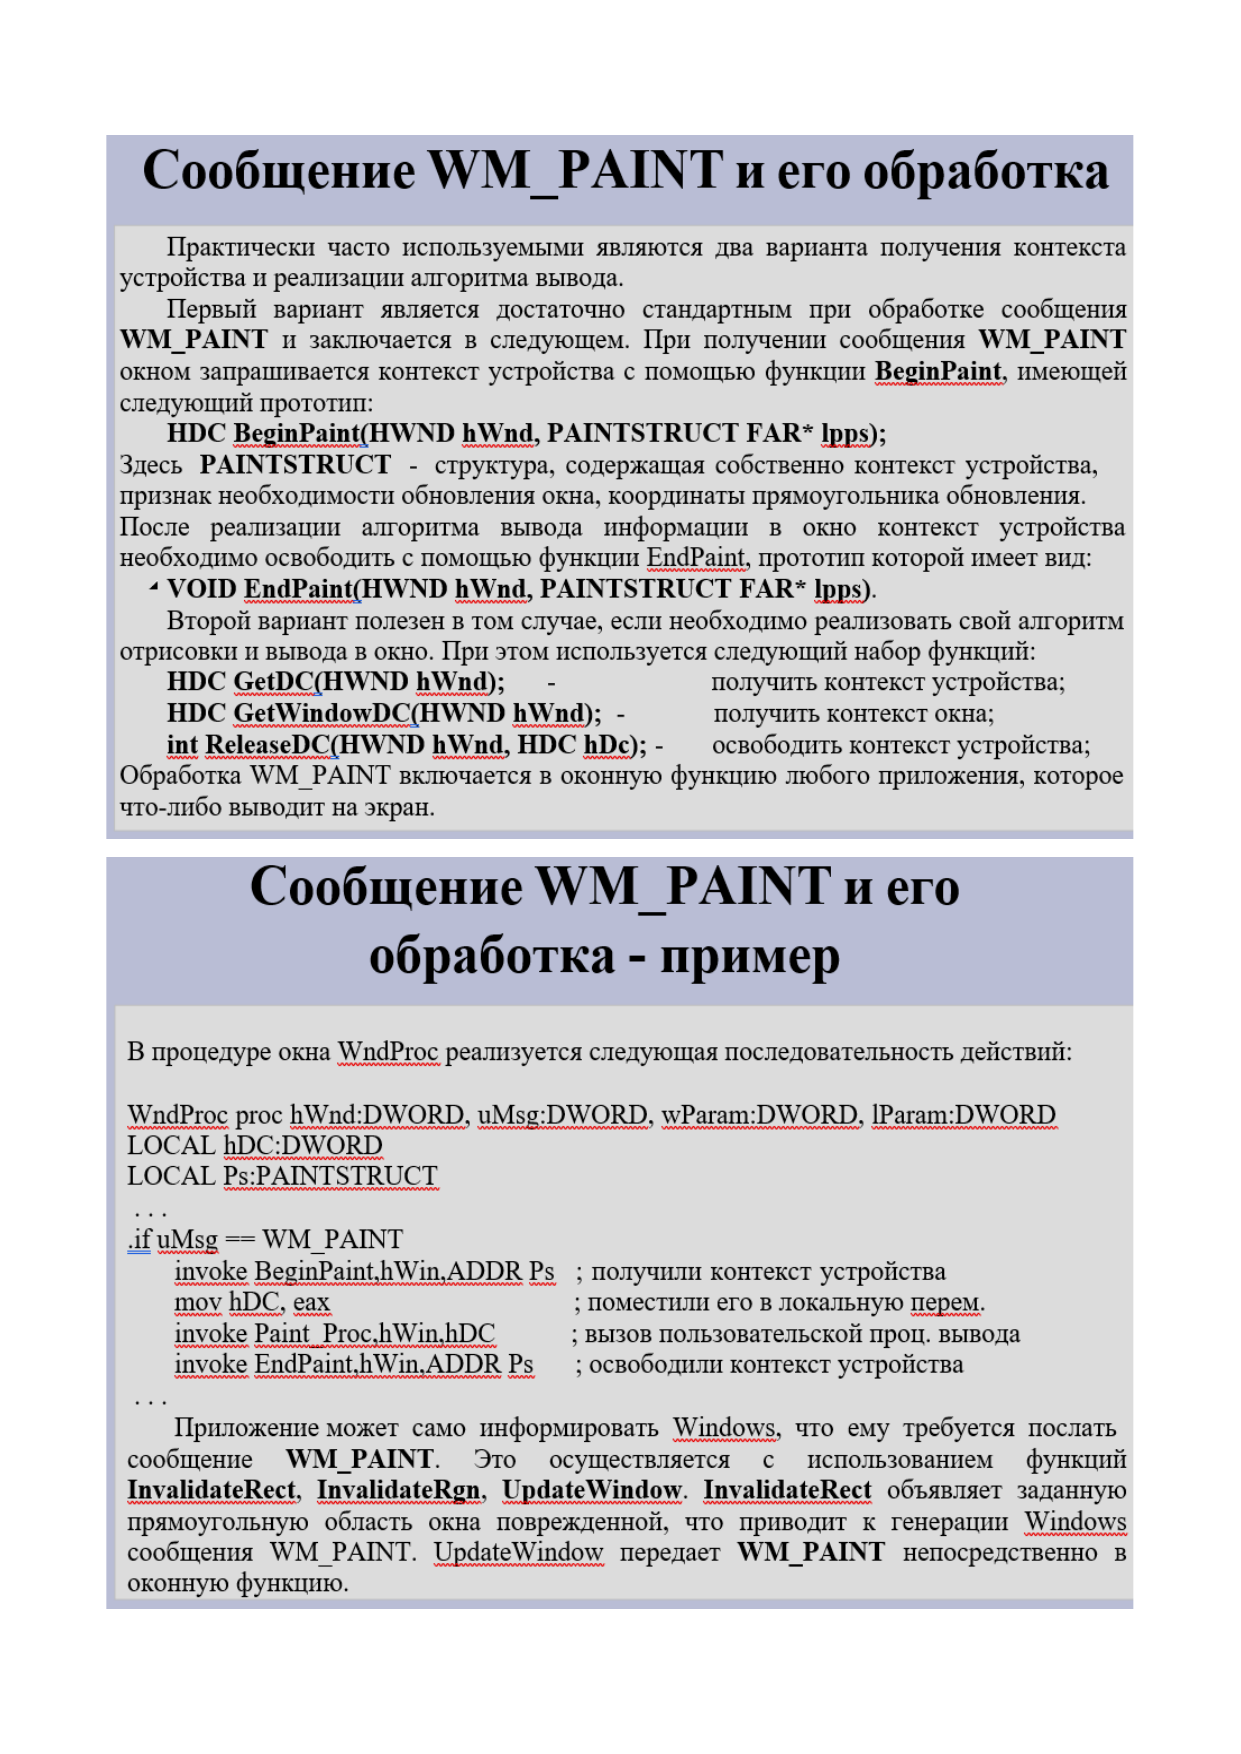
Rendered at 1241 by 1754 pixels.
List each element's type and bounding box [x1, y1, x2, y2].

picture [106, 857, 1134, 1609]
picture [106, 135, 1134, 839]
